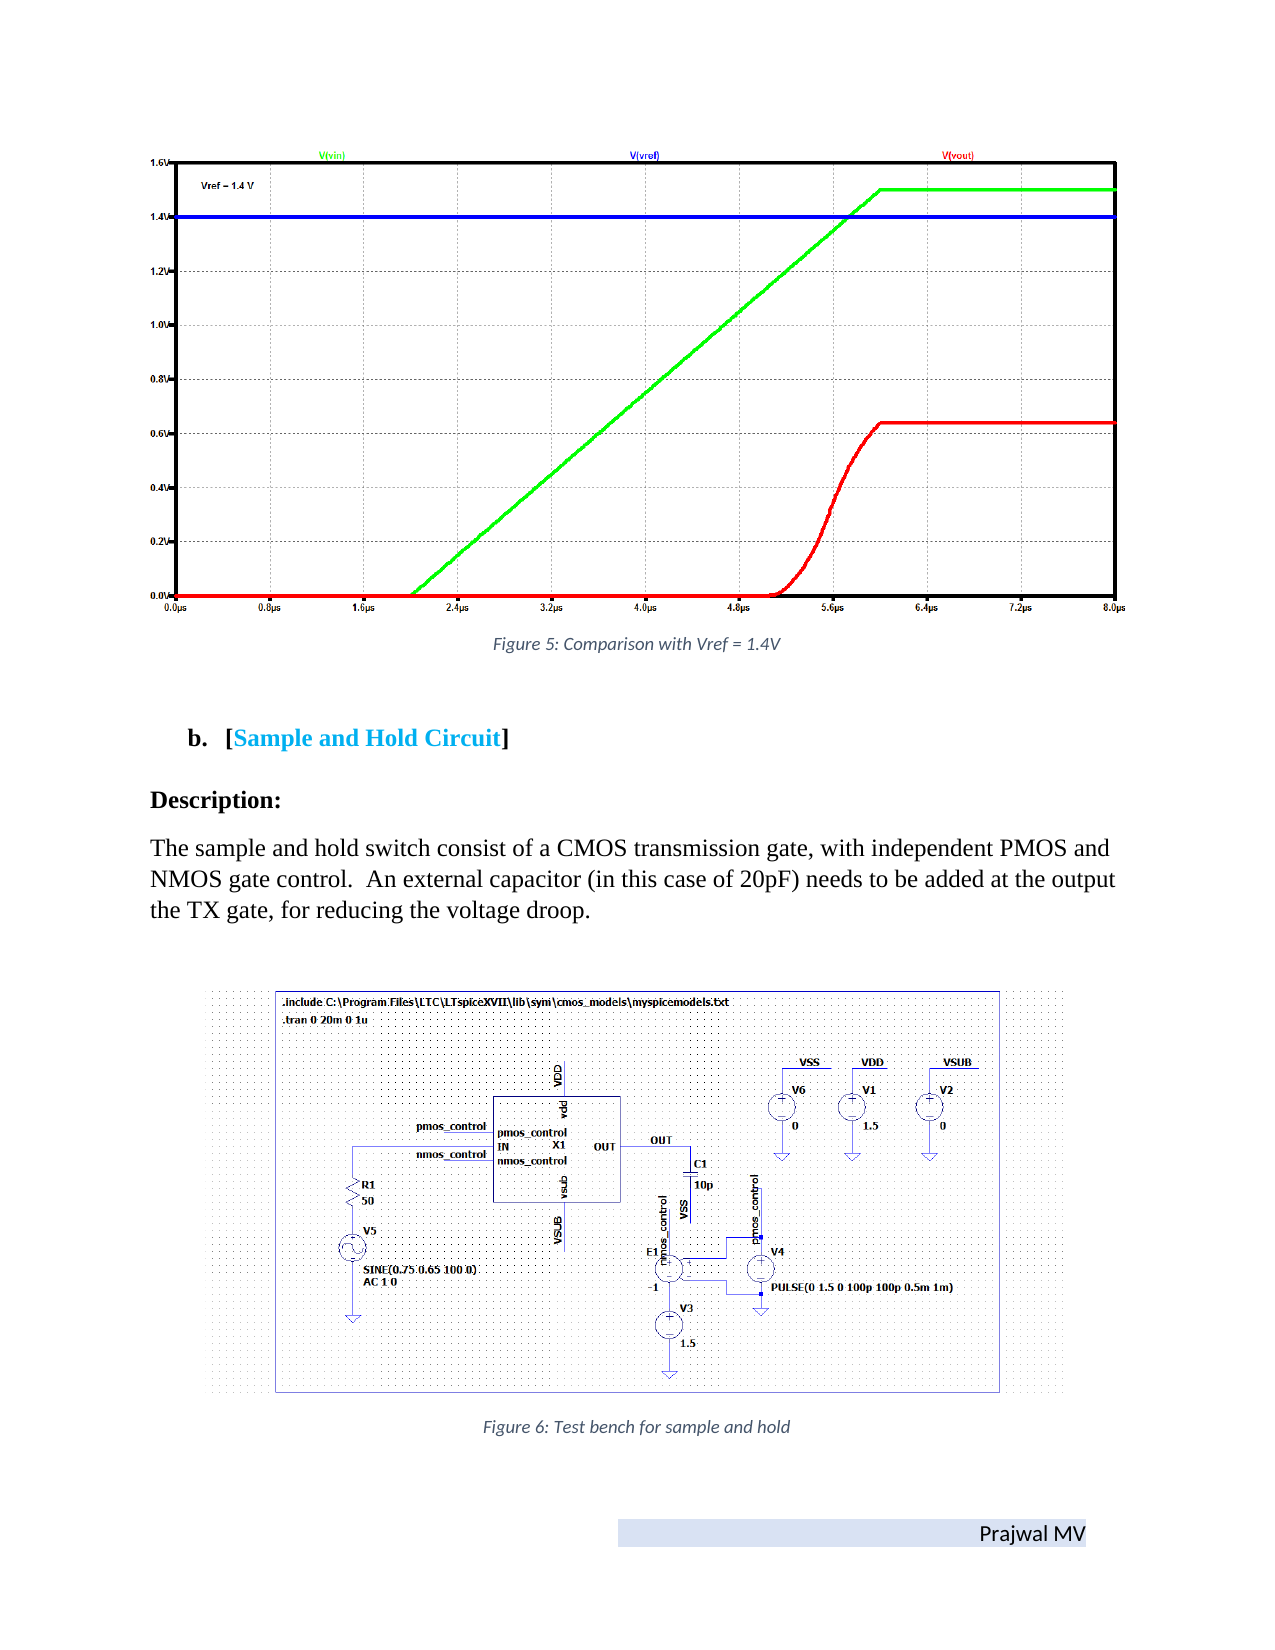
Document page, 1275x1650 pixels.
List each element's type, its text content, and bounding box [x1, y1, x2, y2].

picture [150, 150, 1125, 614]
text Description: [150, 785, 1125, 814]
picture [205, 987, 1070, 1396]
list [Sample and Hold Circuit] [187, 723, 1125, 752]
text The sample and hold switch consist of a CMOS transmission gate, with independent PMOS and NMOS gate control. An external capacitor (in this case of 20pF) needs to be added at the output the TX gate, for reducing the voltage droop. [150, 833, 1125, 924]
